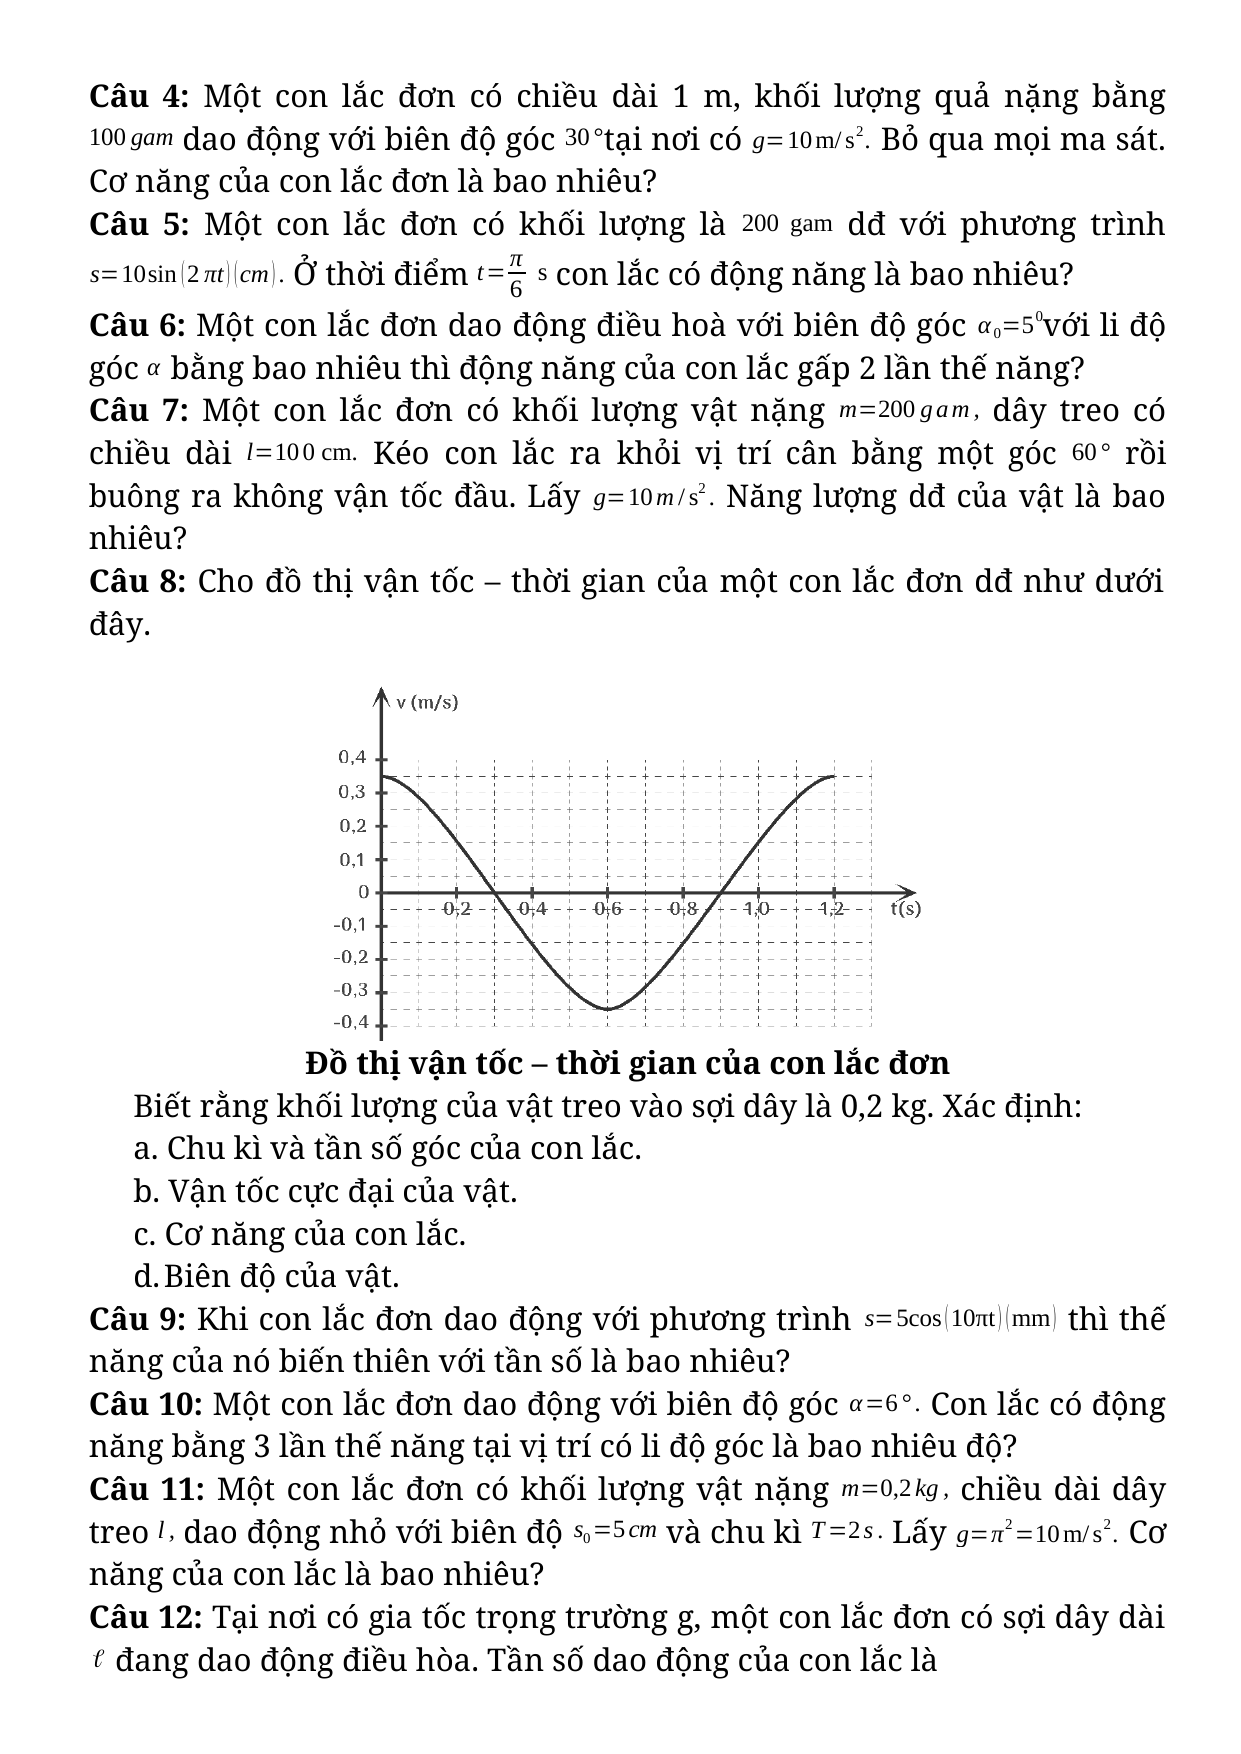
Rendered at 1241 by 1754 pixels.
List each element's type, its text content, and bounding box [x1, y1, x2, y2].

text Câu 11: Một con lắc đơn có khối lượng vật nặng chiều dài dây treo dao động nhỏ với biên độ và chu kì Lấy Cơ năng của con lắc là bao nhiêu? [89, 1467, 1166, 1595]
text Câu 5: Một con lắc đơn có khối lượng là dđ với phương trình Ở thời điểm con lắc có động năng là bao nhiêu? [89, 202, 1166, 303]
text c. Cơ năng của con lắc. [89, 1211, 1166, 1254]
text b. Vận tốc cực đại của vật. [89, 1169, 1166, 1211]
text Câu 8: Cho đồ thị vận tốc – thời gian của một con lắc đơn dđ như dưới đây. [89, 559, 1166, 644]
text a. Chu kì và tần số góc của con lắc. [89, 1126, 1166, 1169]
text Biết rằng khối lượng của vật treo vào sợi dây là 0,2 kg. Xác định: [89, 1084, 1166, 1126]
text Đồ thị vận tốc – thời gian của con lắc đơn [89, 1041, 1166, 1084]
text Câu 10: Một con lắc đơn dao động với biên độ góc Con lắc có động năng bằng 3 lần thế năng tại vị trí có li độ góc là bao nhiêu độ? [89, 1382, 1166, 1467]
text Câu 6: Một con lắc đơn dao động điều hoà với biên độ góc với li độ góc bằng bao nhiêu thì động năng của con lắc gấp 2 lần thế năng? [89, 303, 1166, 388]
text d. Biên độ của vật. [89, 1254, 1166, 1297]
text Câu 9: Khi con lắc đơn dao động với phương trình thì thế năng của nó biến thiên với tần số là bao nhiêu? [89, 1297, 1166, 1382]
text Câu 12: Tại nơi có gia tốc trọng trường g, một con lắc đơn có sợi dây dài đang dao động điều hòa. Tần số dao động của con lắc là [89, 1595, 1166, 1680]
text Câu 4: Một con lắc đơn có chiều dài 1 m, khối lượng quả nặng bằng dao động với biên độ góc tại nơi có Bỏ qua mọi ma sát. Cơ năng của con lắc đơn là bao nhiêu? [89, 74, 1166, 202]
text Câu 7: Một con lắc đơn có khối lượng vật nặng dây treo có chiều dài Kéo con lắc ra khỏi vị trí cân bằng một góc rồi buông ra không vận tốc đầu. Lấy Năng lượng dđ của vật là bao nhiêu? [89, 388, 1166, 559]
